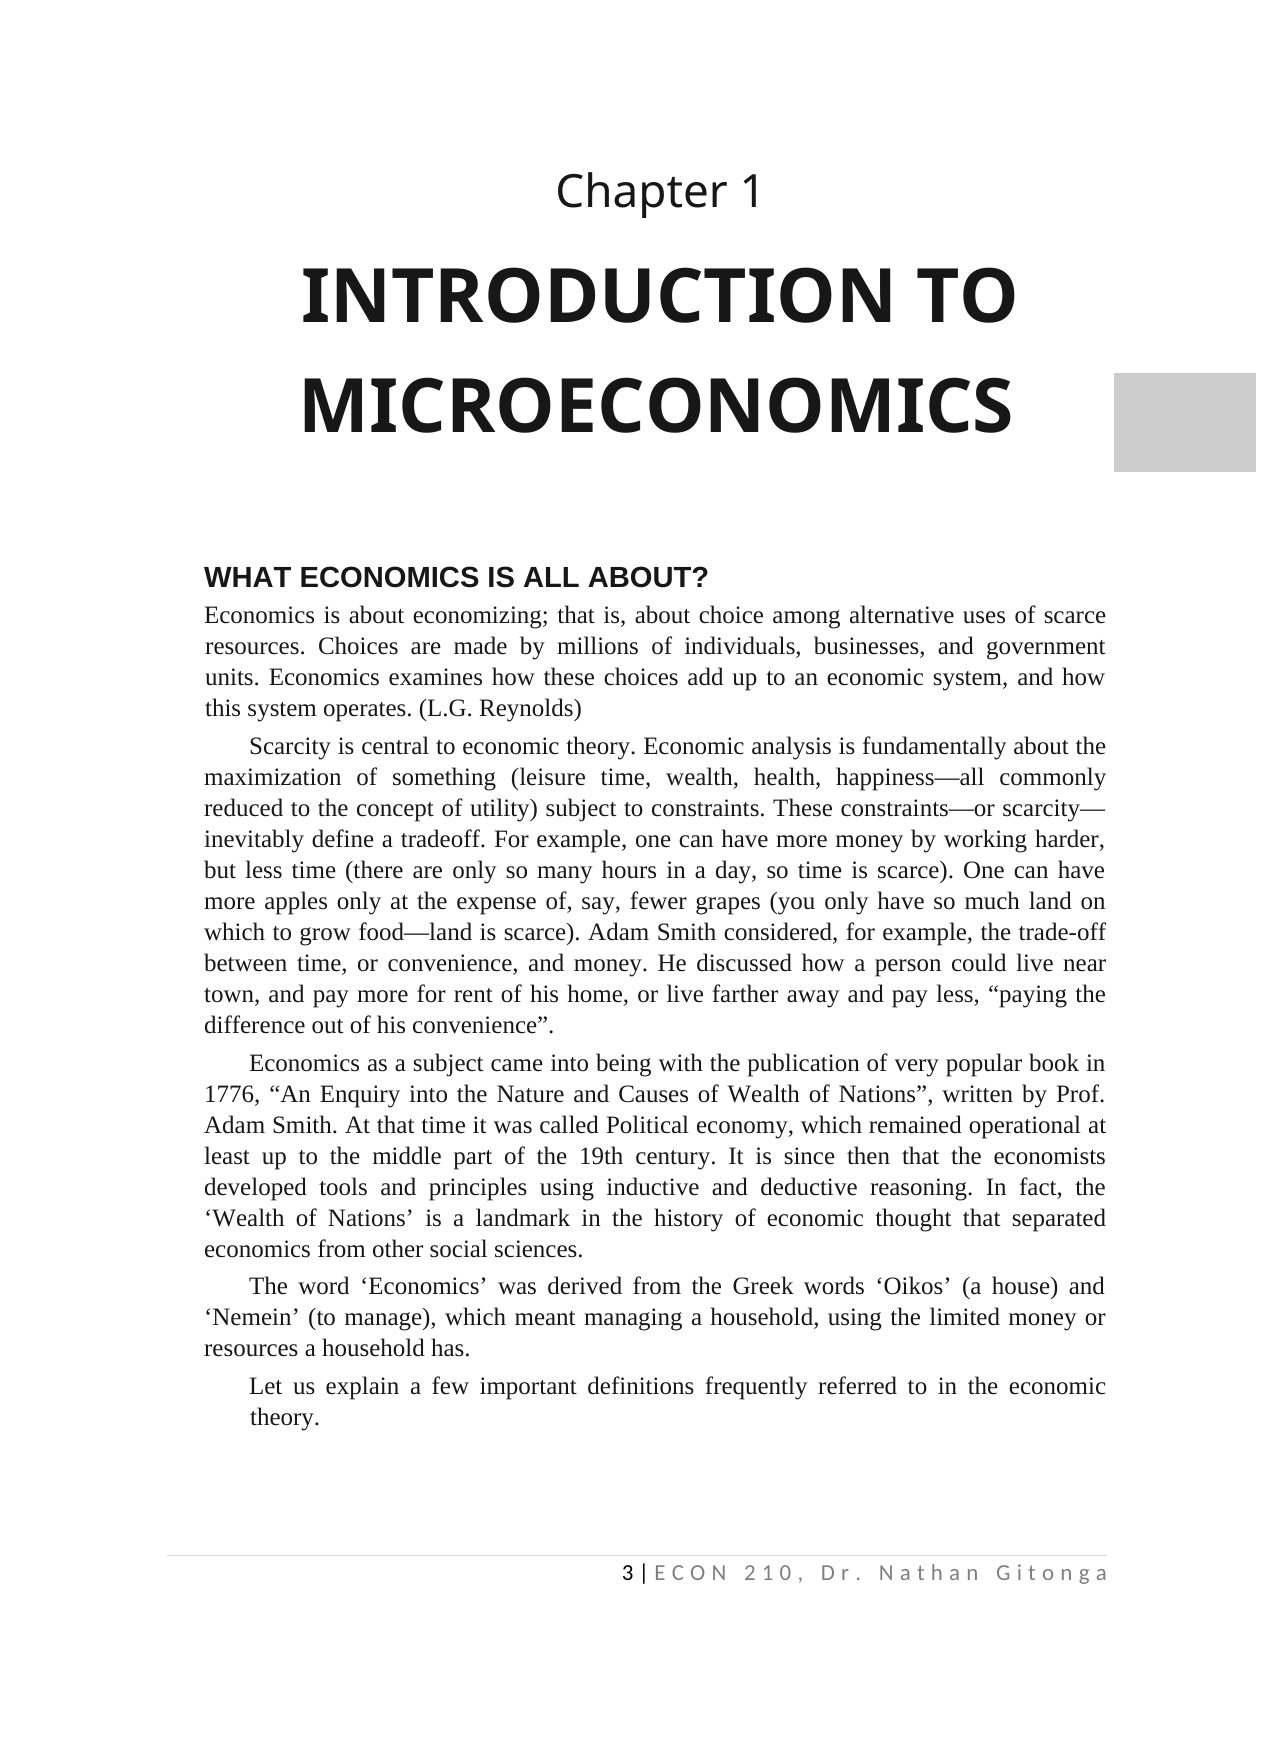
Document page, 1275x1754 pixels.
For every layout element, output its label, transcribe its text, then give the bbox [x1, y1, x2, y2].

text Chapter 1 [217, 158, 1104, 221]
text INTRODUCTION TO MICROECONOMICS [217, 242, 1104, 454]
text Scarcity is central to economic theory. Economic analysis is fundamentally about the maximization of something (leisure time, wealth, health, happiness—all commonly reduced to the concept of utility) subject to constraints. These constraints—or scarcity—inevitably define a tradeoff. For example, one can have more money by working harder, but less time (there are only so many hours in a day, so time is scarce). One can have more apples only at the expense of, say, fewer grapes (you only have so much land on which to grow food—land is scarce). Adam Smith considered, for example, the trade-off between time, or convenience, and money. He discussed how a person could live near town, and pay more for rent of his home, or live farther away and pay less, “paying the difference out of his convenience”. [204, 731, 1107, 1039]
text Economics is about economizing; that is, about choice among alternative uses of scarce resources. Choices are made by millions of individuals, businesses, and government units. Economics examines how these choices add up to an economic system, and how this system operates. (L.G. Reynolds) [204, 600, 1107, 722]
text The word ‘Economics’ was derived from the Greek words ‘Oikos’ (a house) and ‘Nemein’ (to manage), which meant managing a household, using the limited money or resources a household has. [204, 1271, 1107, 1362]
text Let us explain a few important definitions frequently referred to in the economic theory. [249, 1371, 1107, 1431]
text WHAT ECONOMICS IS ALL ABOUT? [204, 560, 1107, 593]
text Economics as a subject came into being with the publication of very popular book in 1776, “An Enquiry into the Nature and Causes of Wealth of Nations”, written by Prof. Adam Smith. At that time it was called Political economy, which remained operational at least up to the middle part of the 19th century. It is since then that the economists developed tools and principles using inductive and deductive reasoning. In fact, the ‘Wealth of Nations’ is a landmark in the history of economic thought that separated economics from other social sciences. [204, 1048, 1107, 1263]
